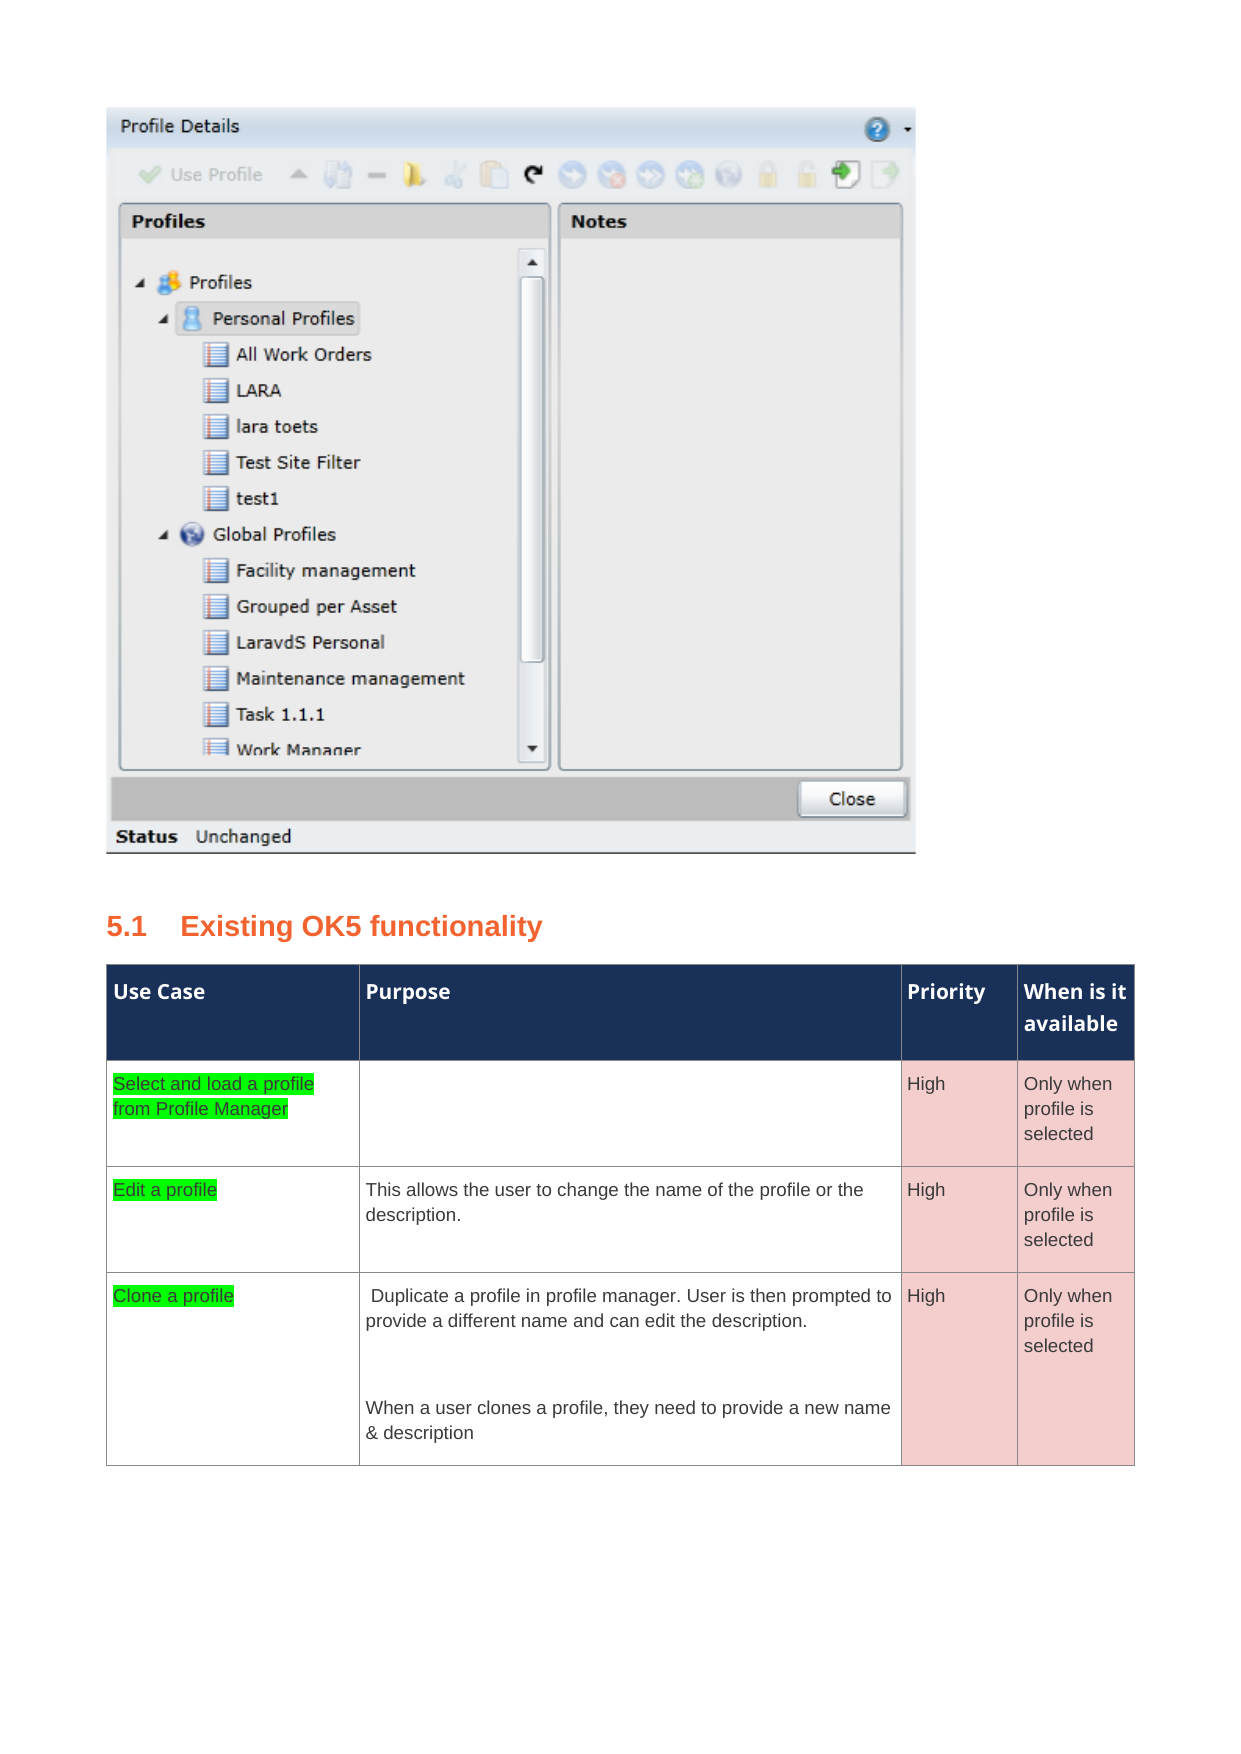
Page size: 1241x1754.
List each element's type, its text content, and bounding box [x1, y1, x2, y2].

table_cell Clone a profile [107, 1273, 359, 1465]
table_header Priority [902, 965, 1017, 1060]
table_cell Edit a profile [107, 1167, 359, 1272]
table_cell [360, 1061, 901, 1166]
table_cell High [902, 1061, 1017, 1166]
table_cell Select and load a profile from Profile Manager [107, 1061, 359, 1166]
table_header Purpose [360, 965, 901, 1060]
table_header Use Case [107, 965, 359, 1060]
table_cell High [902, 1167, 1017, 1272]
table_header When is it available [1018, 965, 1134, 1060]
subtitle Existing OK5 functionality [106, 908, 1134, 942]
table_cell This allows the user to change the name of the profile or the description. [360, 1167, 901, 1272]
table_cell High [902, 1273, 1017, 1465]
table_cell Only when profile is selected [1018, 1061, 1134, 1166]
picture [106, 106, 916, 854]
table_cell Only when profile is selected [1018, 1167, 1134, 1272]
table_cell Only when profile is selected [1018, 1273, 1134, 1465]
